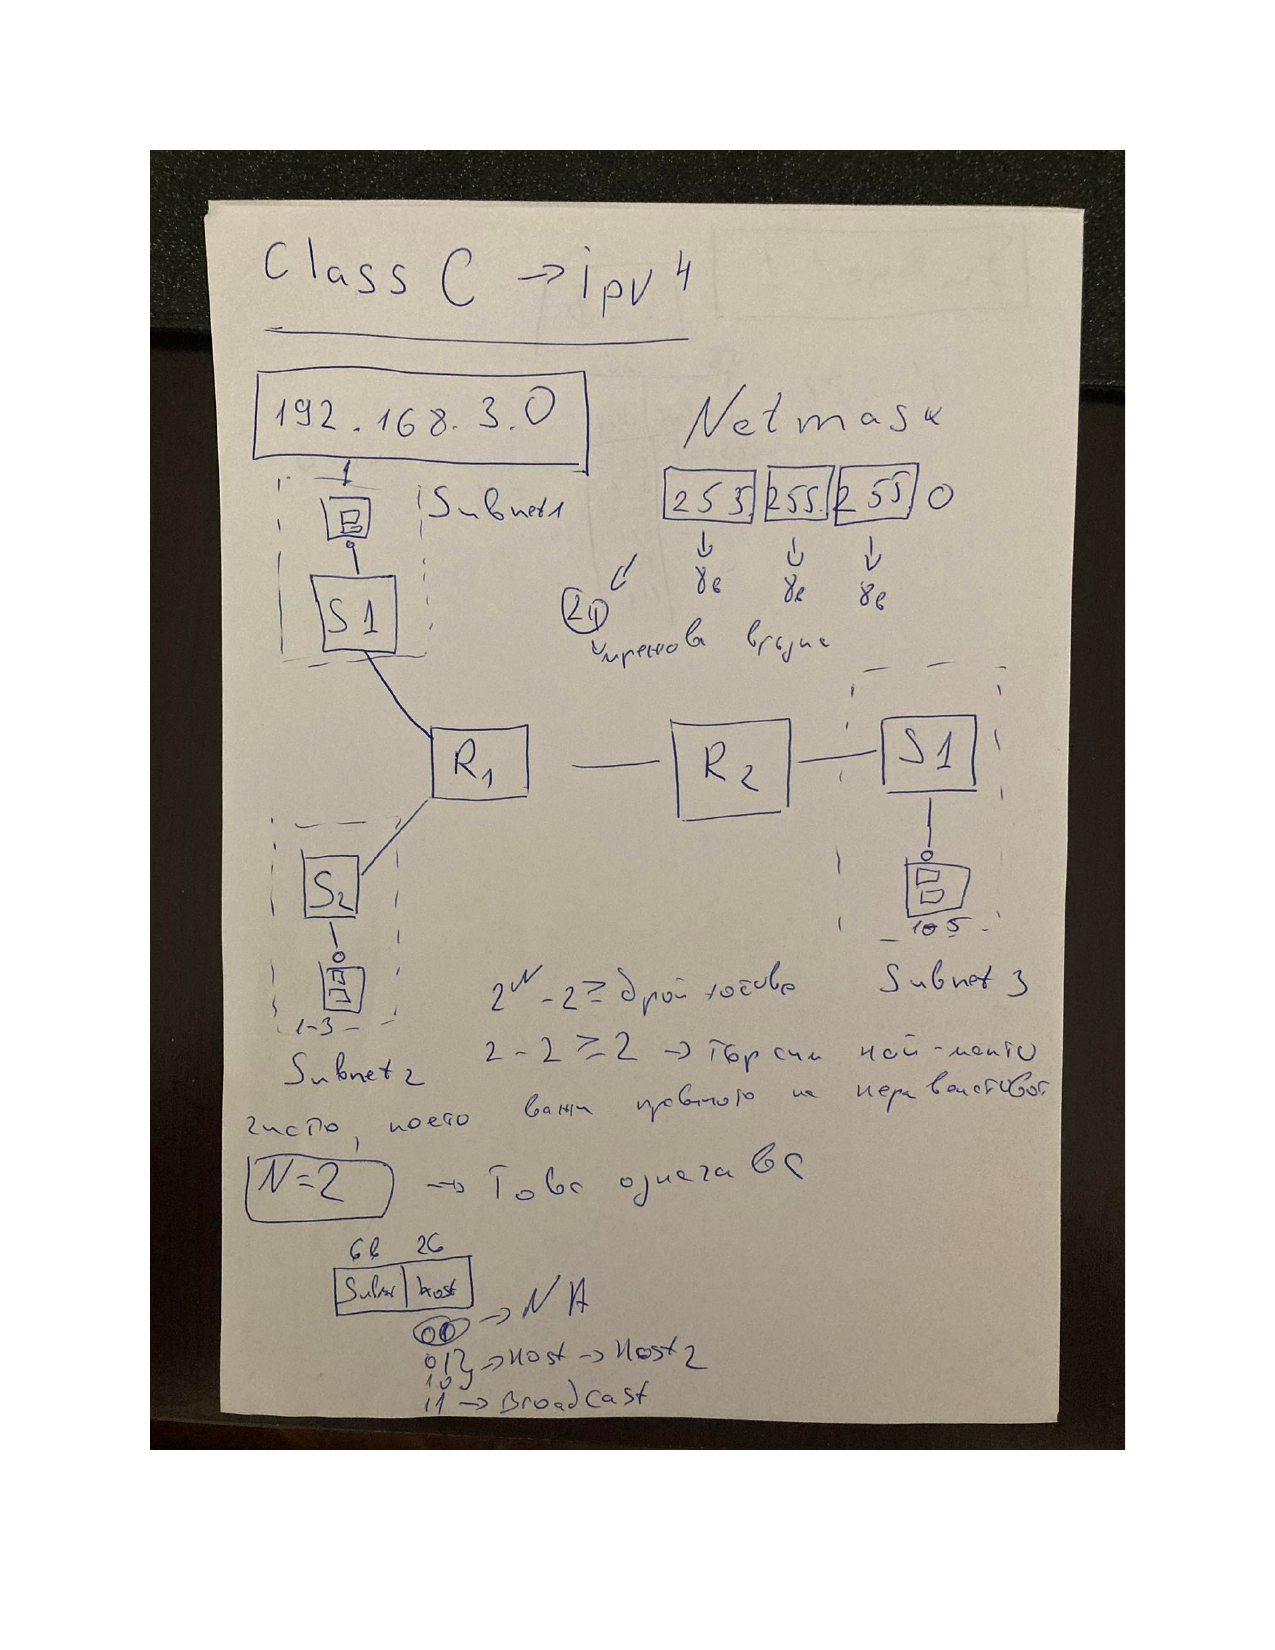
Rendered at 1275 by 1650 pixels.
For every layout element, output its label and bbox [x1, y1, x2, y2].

picture [150, 150, 1125, 1450]
